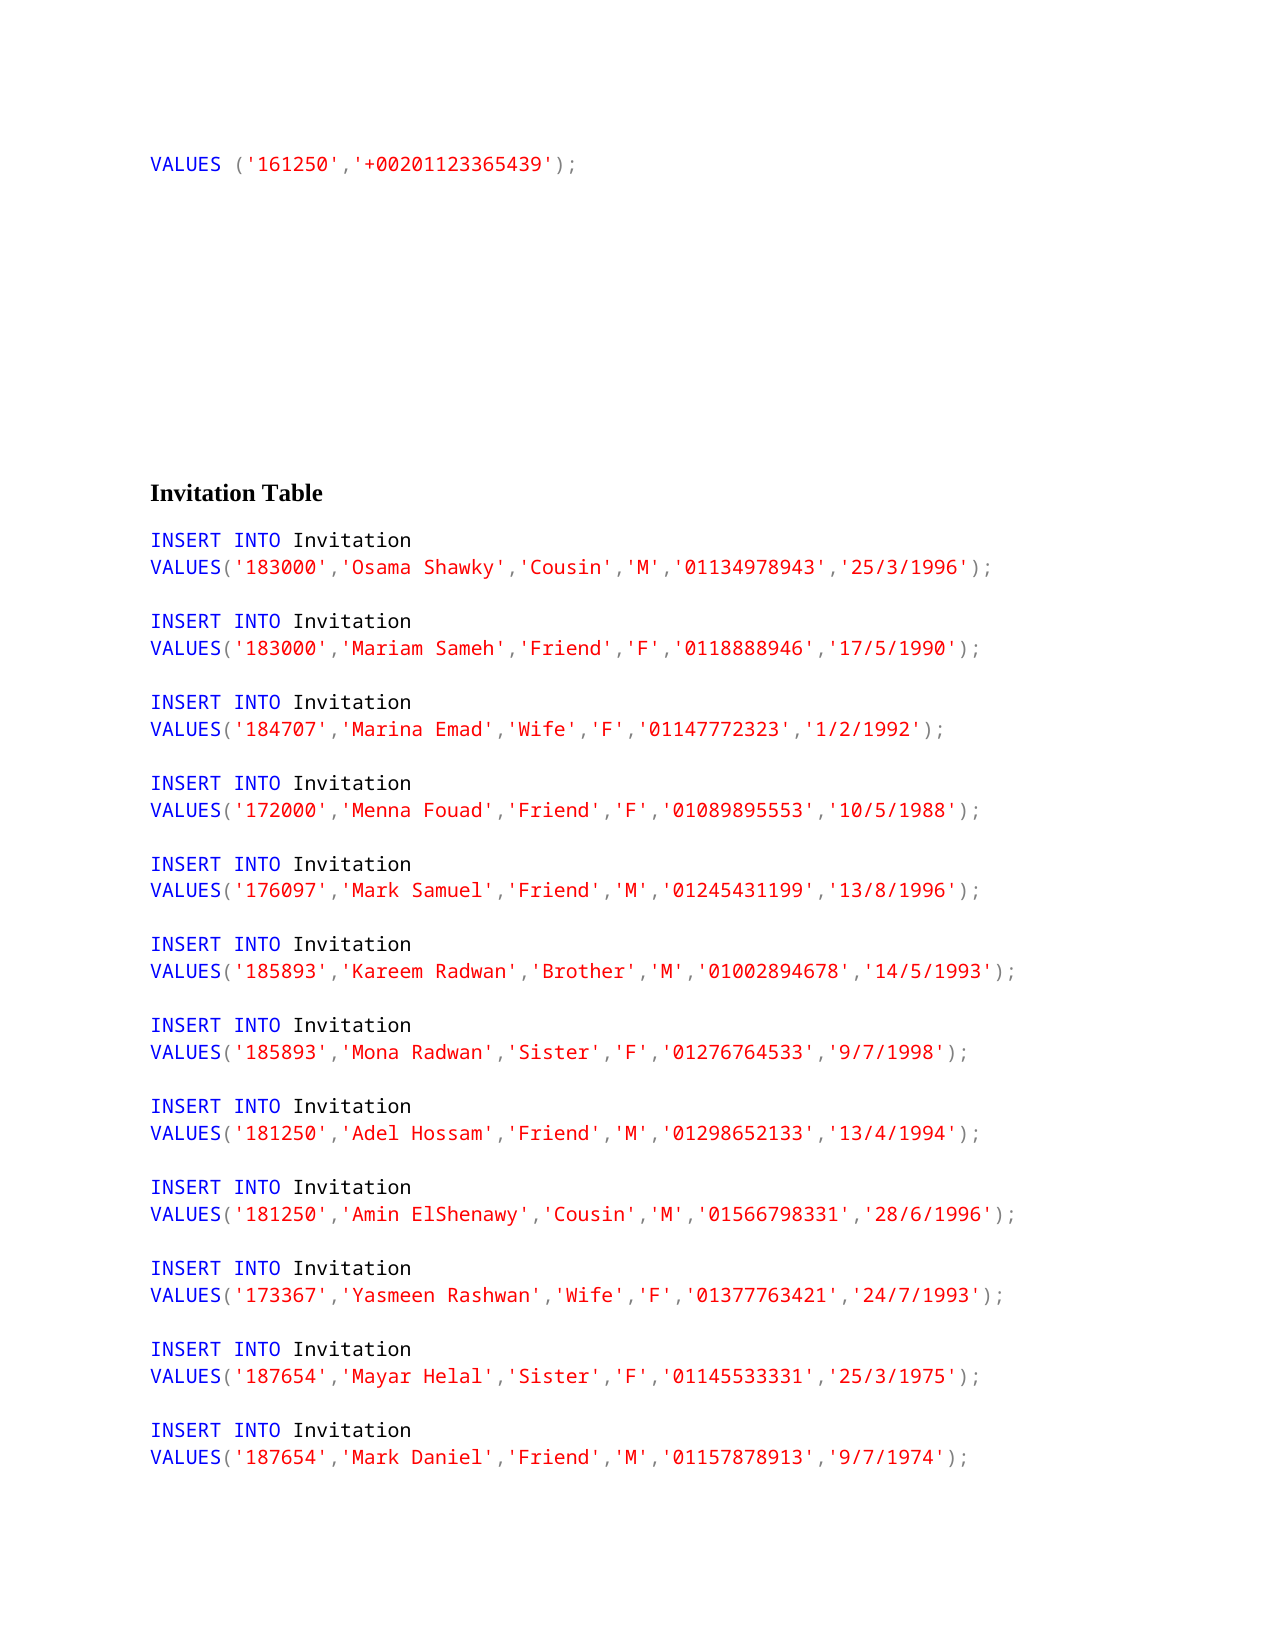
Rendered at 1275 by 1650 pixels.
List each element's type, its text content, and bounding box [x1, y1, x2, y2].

text INSERT INTO Invitation [150, 1254, 1125, 1281]
text VALUES ('161250','+00201123365439'); [150, 150, 1125, 177]
text VALUES('172000','Menna Fouad','Friend','F','01089895553','10/5/1988'); [150, 796, 1125, 823]
text Invitation Table [150, 478, 1125, 507]
text VALUES('181250','Amin ElShenawy','Cousin','M','01566798331','28/6/1996'); [150, 1201, 1125, 1227]
text INSERT INTO Invitation [150, 769, 1125, 796]
text VALUES('184707','Marina Emad','Wife','F','01147772323','1/2/1992'); [150, 715, 1125, 742]
text INSERT INTO Invitation [150, 1416, 1125, 1443]
text INSERT INTO Invitation [150, 526, 1125, 553]
text VALUES('187654','Mayar Helal','Sister','F','01145533331','25/3/1975'); [150, 1362, 1125, 1389]
text INSERT INTO Invitation [150, 1093, 1125, 1119]
text VALUES('185893','Kareem Radwan','Brother','M','01002894678','14/5/1993'); [150, 958, 1125, 985]
text INSERT INTO Invitation [150, 688, 1125, 715]
text INSERT INTO Invitation [150, 1012, 1125, 1039]
text INSERT INTO Invitation [150, 1335, 1125, 1362]
text VALUES('185893','Mona Radwan','Sister','F','01276764533','9/7/1998'); [150, 1039, 1125, 1066]
text INSERT INTO Invitation [150, 607, 1125, 634]
text VALUES('183000','Osama Shawky','Cousin','M','01134978943','25/3/1996'); [150, 553, 1125, 580]
text VALUES('181250','Adel Hossam','Friend','M','01298652133','13/4/1994'); [150, 1119, 1125, 1147]
text VALUES('183000','Mariam Sameh','Friend','F','0118888946','17/5/1990'); [150, 634, 1125, 661]
text INSERT INTO Invitation [150, 1173, 1125, 1201]
text VALUES('187654','Mark Daniel','Friend','M','01157878913','9/7/1974'); [150, 1443, 1125, 1470]
text VALUES('176097','Mark Samuel','Friend','M','01245431199','13/8/1996'); [150, 877, 1125, 904]
text VALUES('173367','Yasmeen Rashwan','Wife','F','01377763421','24/7/1993'); [150, 1281, 1125, 1308]
text INSERT INTO Invitation [150, 850, 1125, 877]
text INSERT INTO Invitation [150, 931, 1125, 958]
